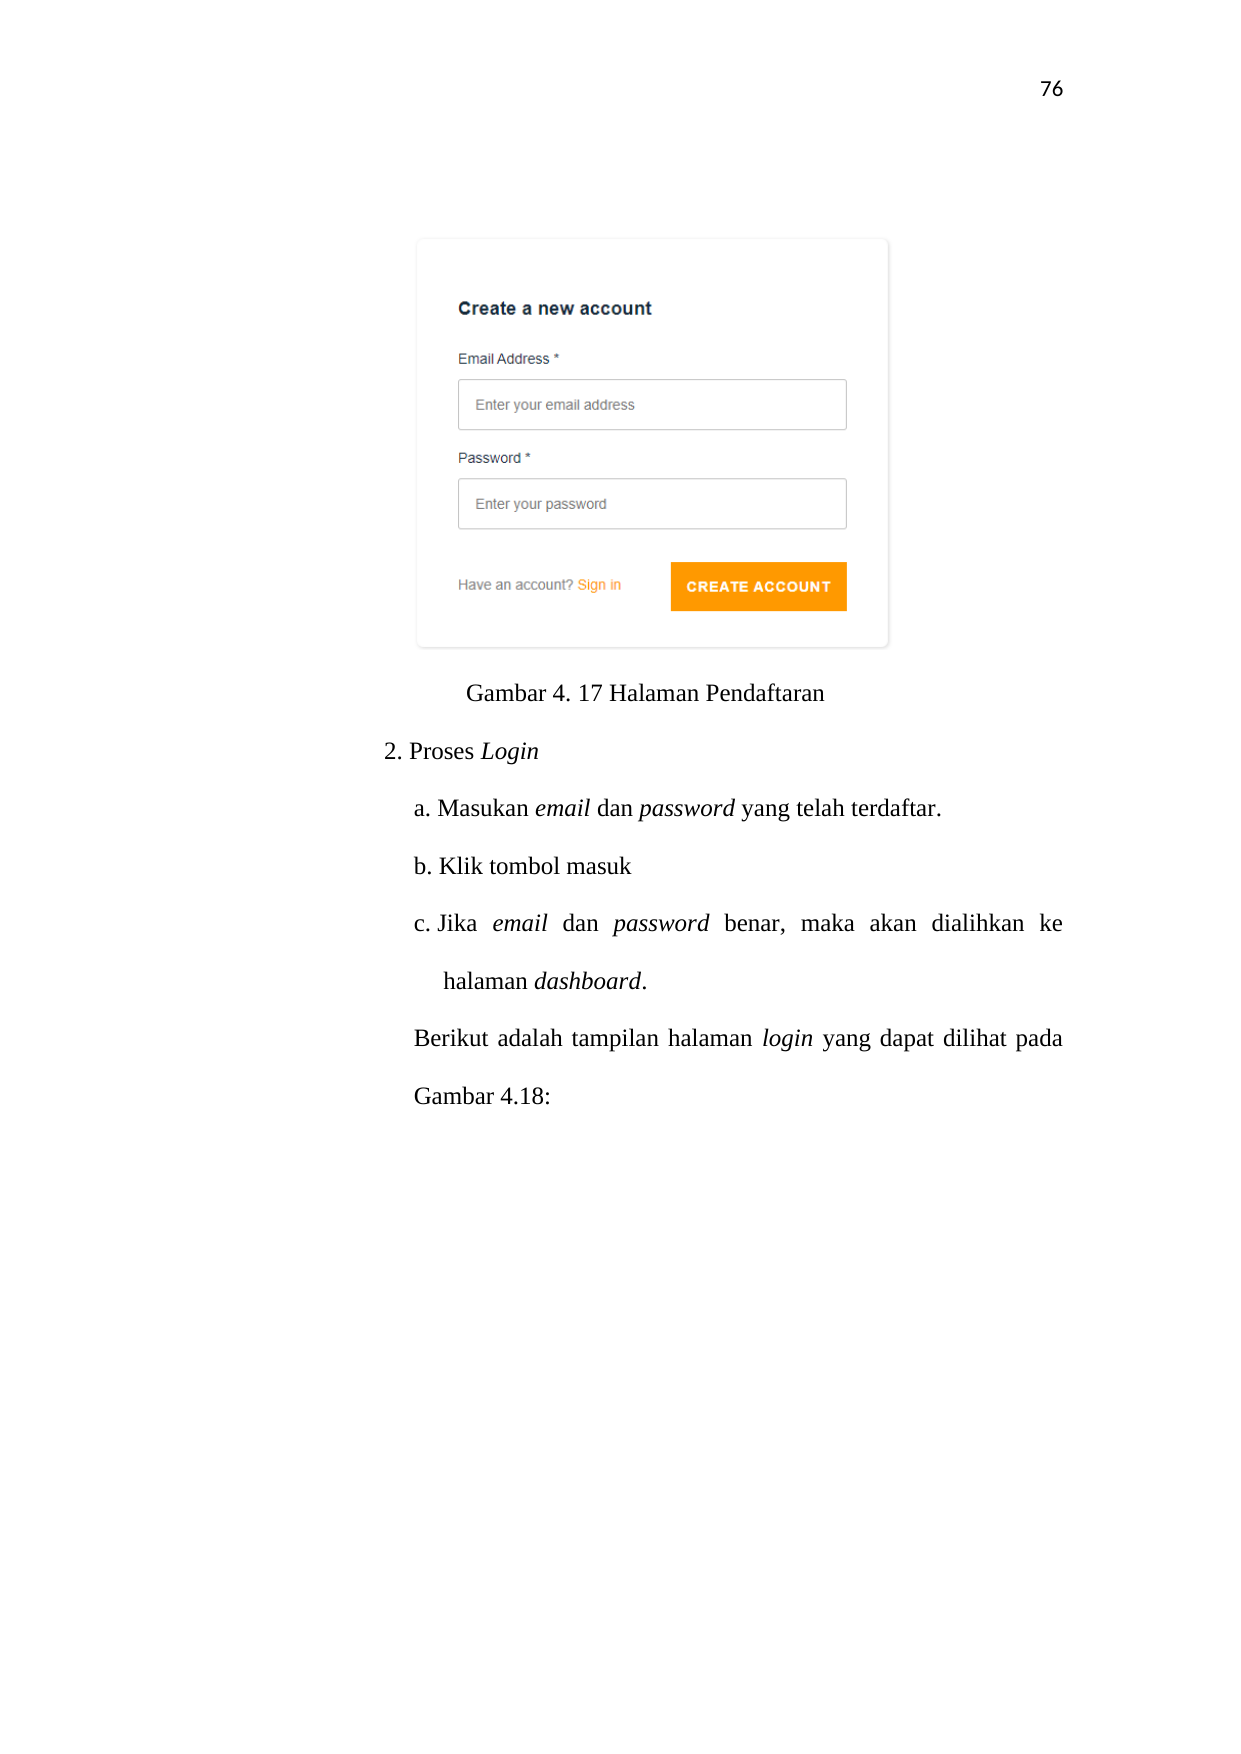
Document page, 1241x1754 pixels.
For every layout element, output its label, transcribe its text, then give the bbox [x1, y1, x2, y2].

picture [413, 236, 895, 650]
text Klik tombol masuk [413, 851, 1063, 880]
list Berikut adalah tampilan halaman login yang dapat dilihat pada Gambar 4.18: [413, 1023, 1063, 1110]
text Jika email dan password benar, maka akan dialihkan ke halaman dashboard. [413, 908, 1063, 995]
text Proses Login [384, 736, 1063, 765]
text Masukan email dan password yang telah terdaftar. [413, 793, 1063, 822]
text Gambar 4. 17 Halaman Pendaftaran [227, 678, 1063, 707]
